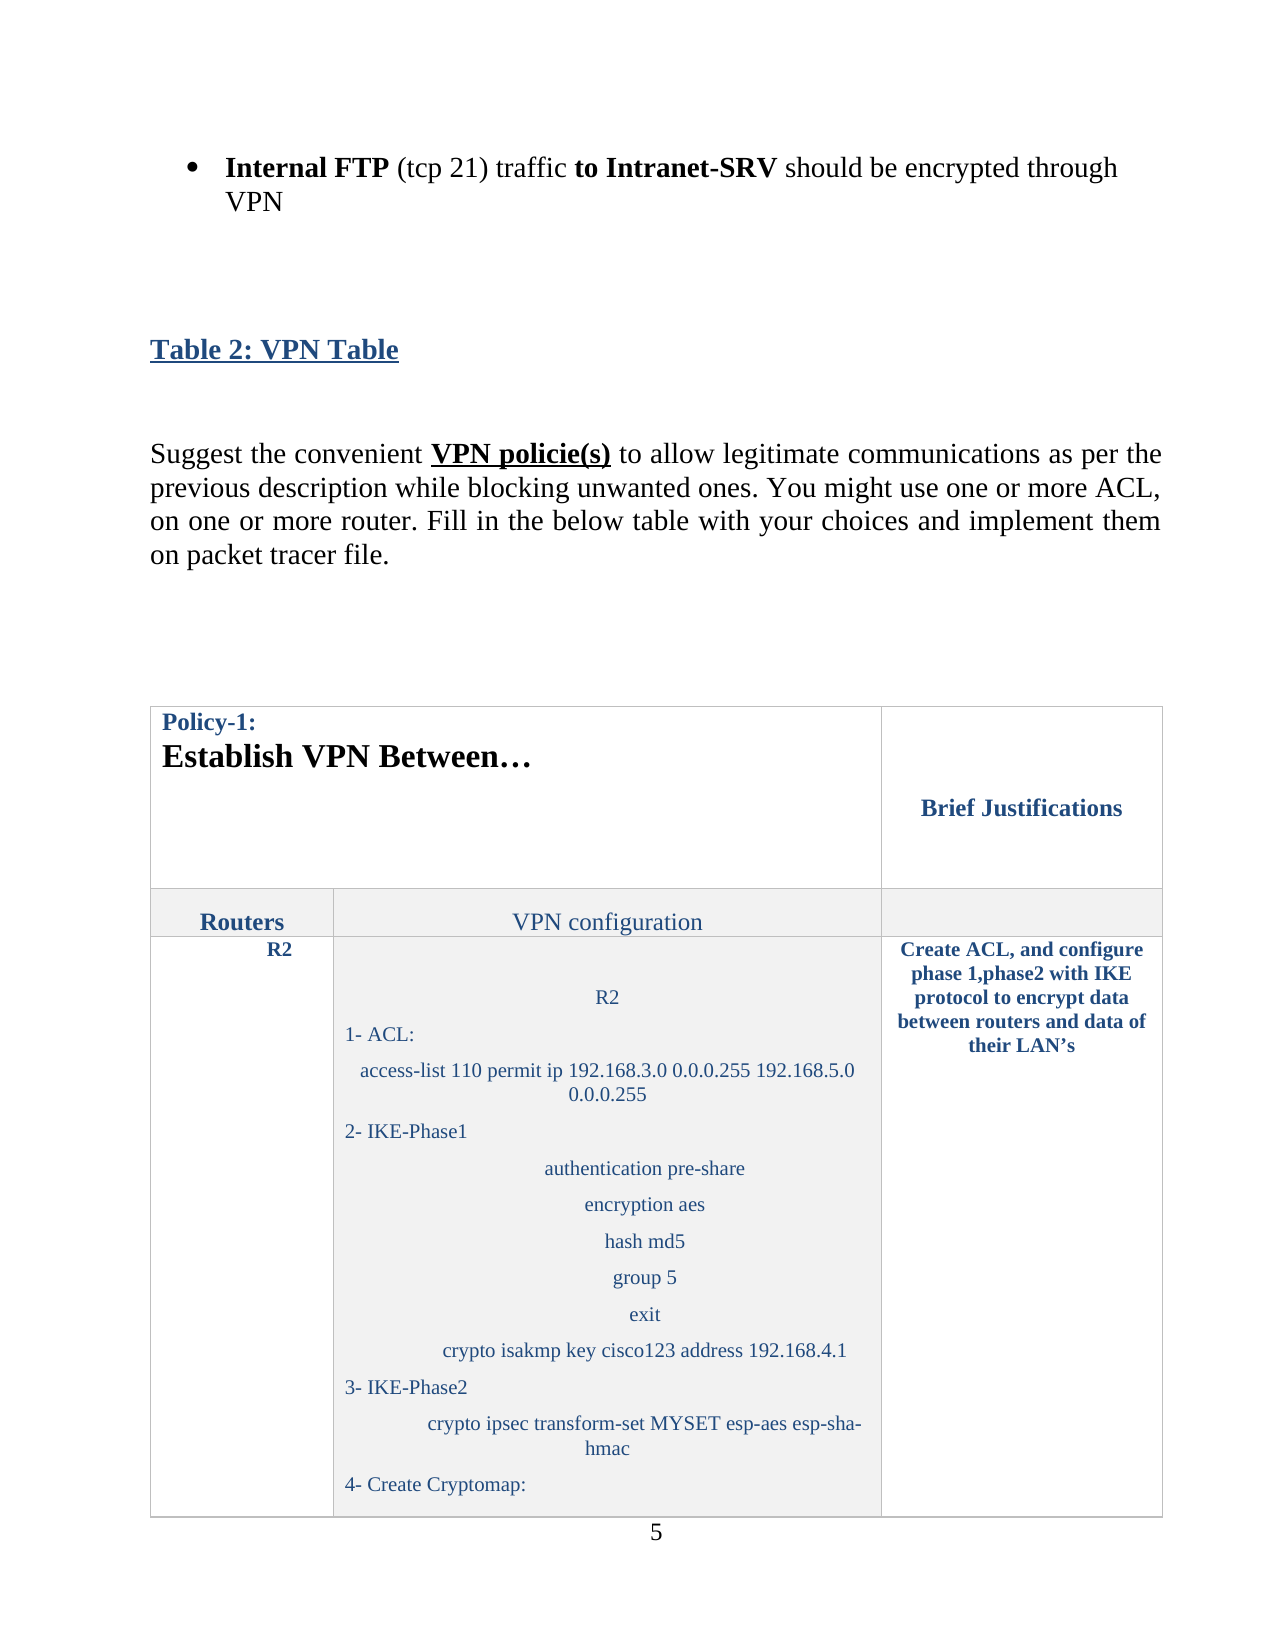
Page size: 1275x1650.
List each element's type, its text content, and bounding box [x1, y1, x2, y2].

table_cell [882, 937, 1162, 1516]
list Internal FTP (tcp 21) traffic to Intranet-SRV should be encrypted through VPN [187, 150, 1162, 217]
table_cell R2 [151, 937, 333, 1516]
table_header Brief Justifications [882, 707, 1162, 888]
table_cell Routers [151, 889, 333, 936]
table_cell VPN configuration [334, 889, 881, 936]
text Table 2: VPN Table [150, 332, 1162, 366]
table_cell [334, 937, 881, 1516]
table_header Policy-1: Establish VPN Between… [151, 707, 881, 888]
table_cell [882, 889, 1162, 936]
text Suggest the convenient VPN policie(s) to allow legitimate communications as per the previous description while blocking unwanted ones. You might use one or more ACL, on one or more router. Fill in the below table with your choices and implement them on packet tracer file. [150, 436, 1162, 570]
